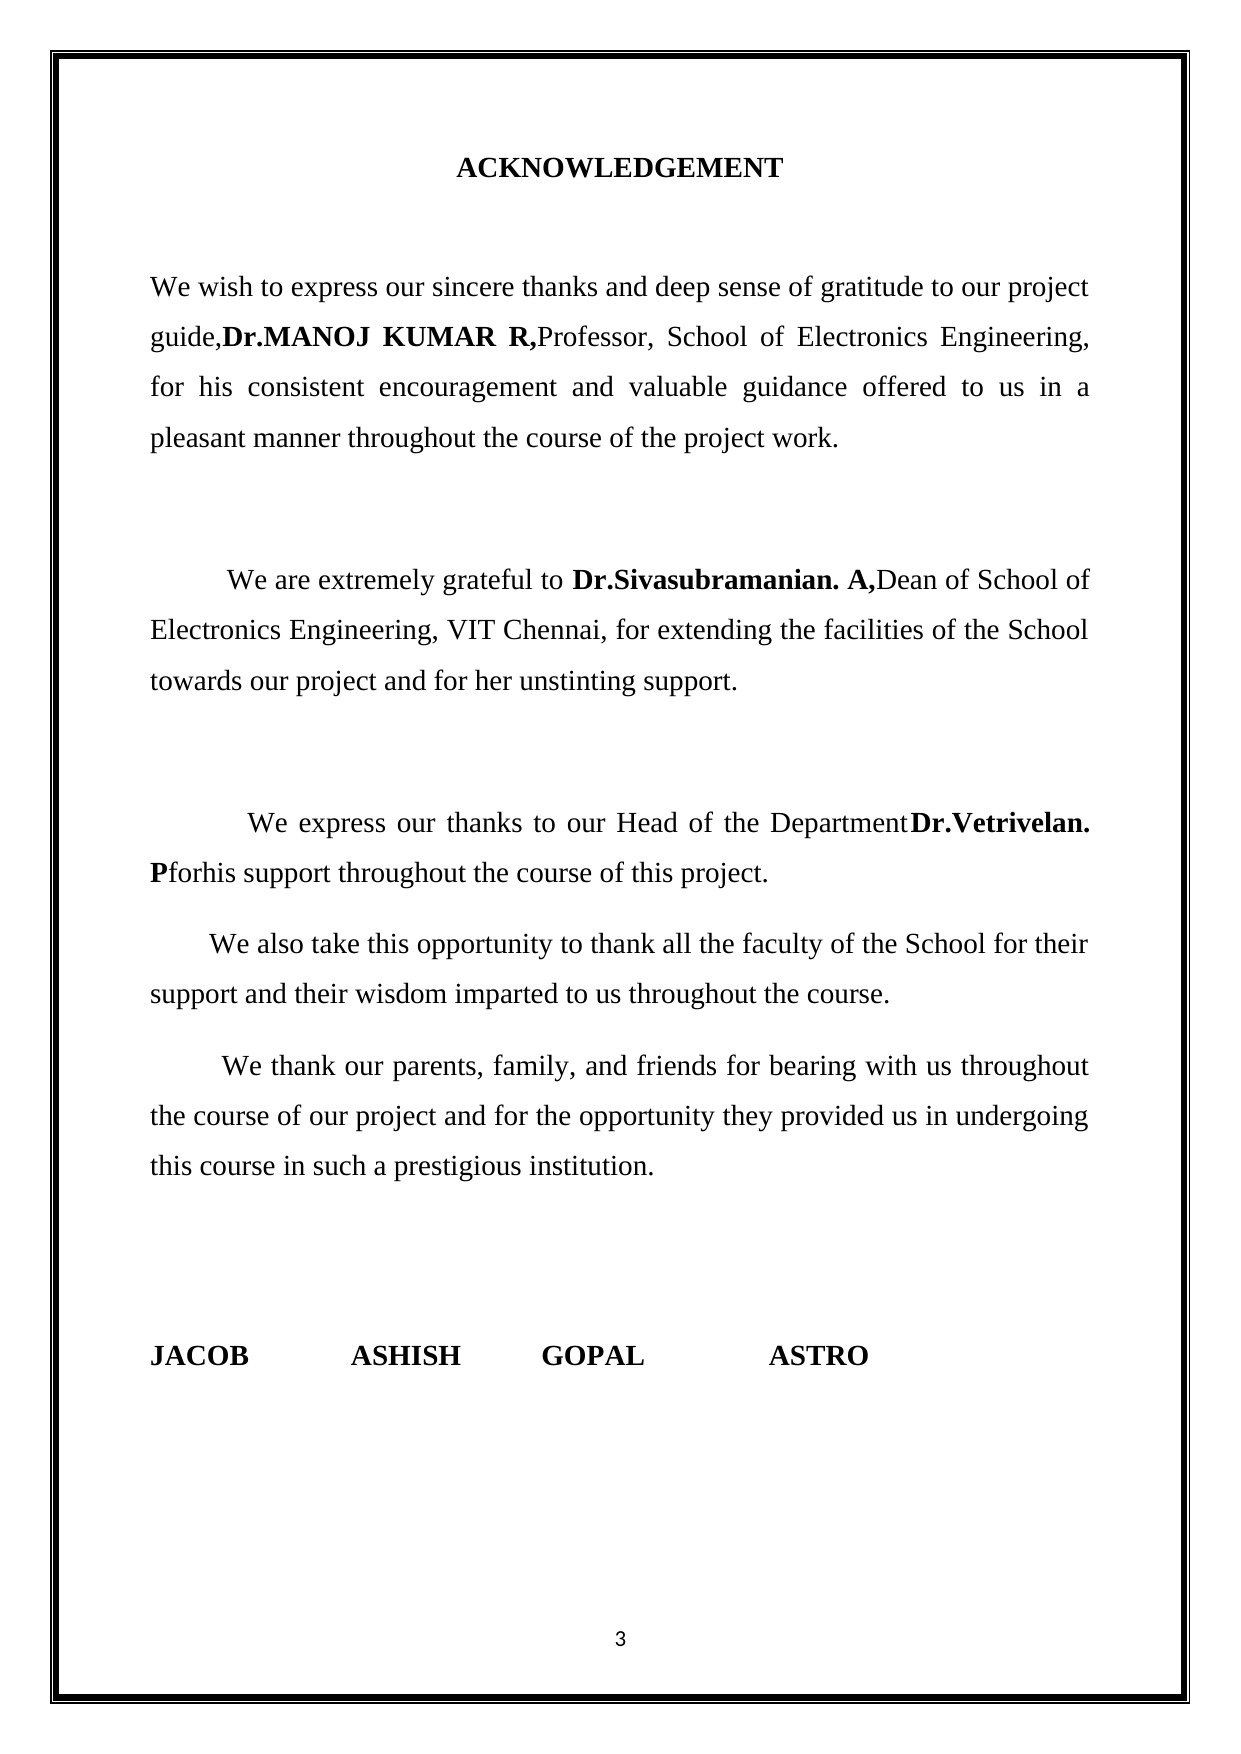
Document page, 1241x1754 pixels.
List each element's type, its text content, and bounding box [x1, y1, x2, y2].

text We also take this opportunity to thank all the faculty of the School for their support and their wisdom imparted to us throughout the course. [150, 926, 1090, 1010]
text We express our thanks to our Head of the DepartmentDr.Vetrivelan. Pforhis support throughout the course of this project. [150, 805, 1090, 889]
text JACOB ASHISH GOPAL ASTRO [150, 1338, 1090, 1372]
text We thank our parents, family, and friends for bearing with us throughout the course of our project and for the opportunity they provided us in undergoing this course in such a prestigious institution. [150, 1048, 1090, 1182]
text We wish to express our sincere thanks and deep sense of gratitude to our project guide,Dr.MANOJ KUMAR R,Professor, School of Electronics Engineering, for his consistent encouragement and valuable guidance offered to us in a pleasant manner throughout the course of the project work. [150, 269, 1090, 453]
text We are extremely grateful to Dr.Sivasubramanian. A,Dean of School of Electronics Engineering, VIT Chennai, for extending the facilities of the School towards our project and for her unstinting support. [150, 562, 1090, 696]
text ACKNOWLEDGEMENT [150, 150, 1090, 183]
